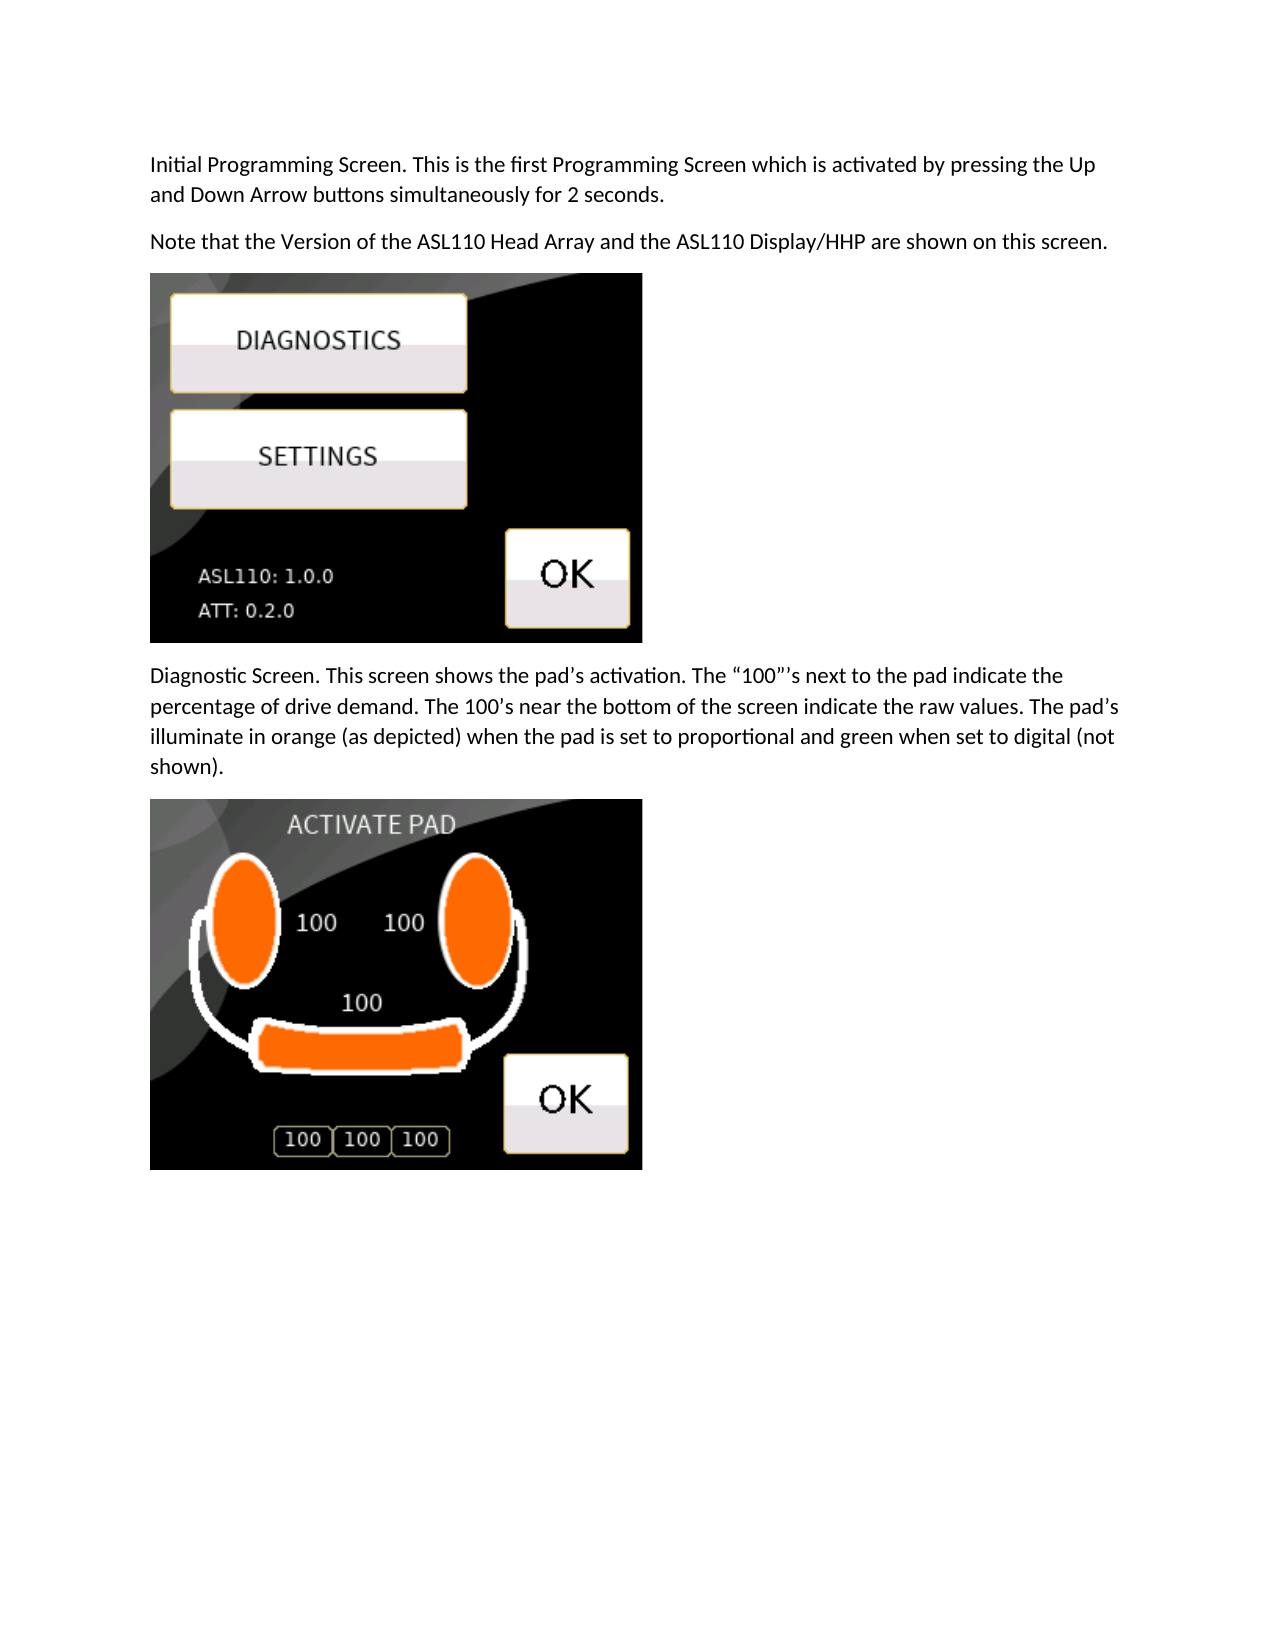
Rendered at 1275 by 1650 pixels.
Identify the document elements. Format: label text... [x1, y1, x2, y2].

picture [150, 799, 643, 1170]
text Diagnostic Screen. This screen shows the pad’s activation. The “100”’s next to the pad indicate the percentage of drive demand. The 100’s near the bottom of the screen indicate the raw values. The pad’s illuminate in orange (as depicted) when the pad is set to proportional and green when set to digital (not shown). [150, 662, 1125, 780]
text Initial Programming Screen. This is the first Programming Screen which is activated by pressing the Up and Down Arrow buttons simultaneously for 2 seconds. [150, 150, 1125, 208]
text Note that the Version of the ASL110 Head Array and the ASL110 Display/HHP are shown on this screen. [150, 227, 1125, 255]
picture [150, 273, 643, 643]
